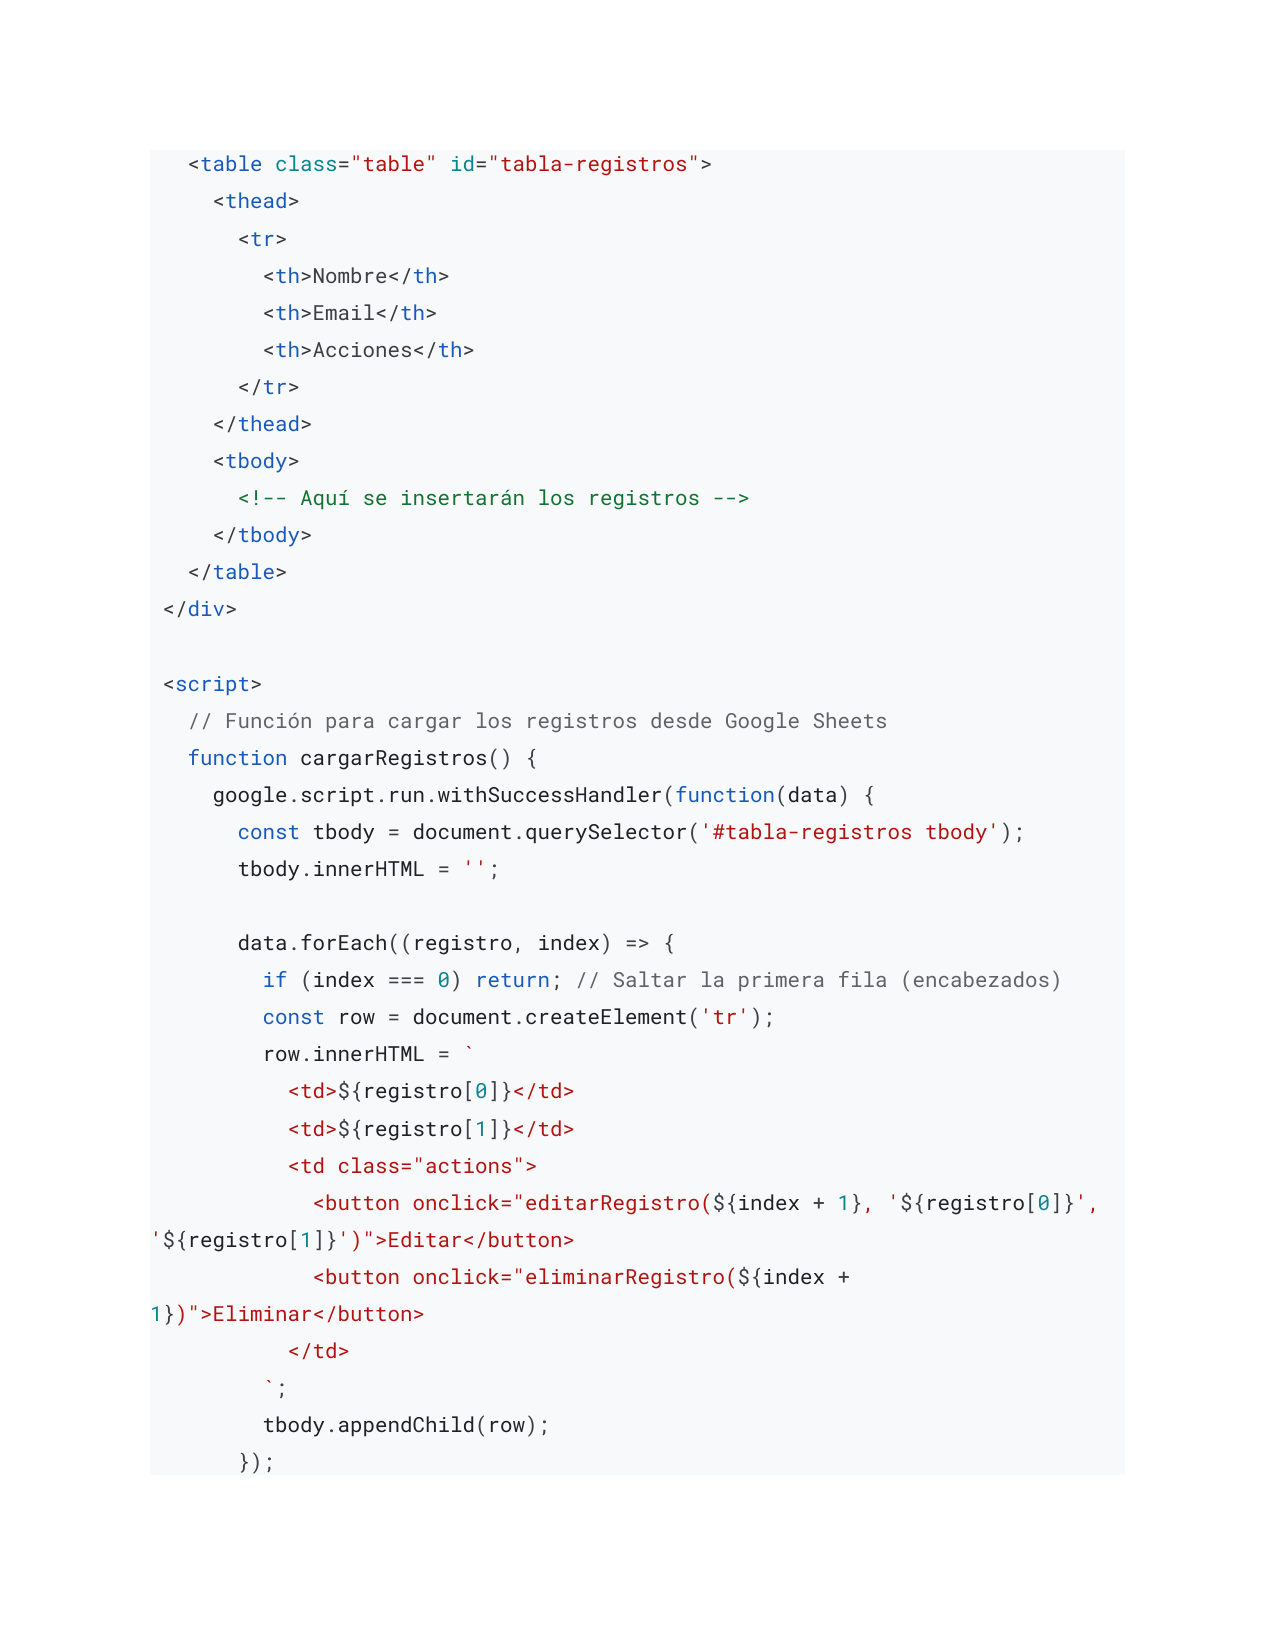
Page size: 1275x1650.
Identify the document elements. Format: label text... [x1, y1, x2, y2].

text `; [150, 1374, 1125, 1401]
text const tbody = document.querySelector('#tabla-registros tbody'); [150, 817, 1125, 845]
text <td>${registro[0]}</td> [150, 1077, 1125, 1104]
text <th>Nombre</th> [150, 261, 1125, 289]
text <tbody> [150, 447, 1125, 474]
text google.script.run.withSuccessHandler(function(data) { [150, 780, 1125, 808]
text tbody.appendChild(row); [150, 1411, 1125, 1438]
text <th>Email</th> [150, 298, 1125, 326]
text <!-- Aquí se insertarán los registros --> [150, 484, 1125, 511]
text <button onclick="editarRegistro(${index + 1}, '${registro[0]}', '${registro[1]}')">Editar</button> [150, 1188, 1125, 1253]
text </table> [150, 558, 1125, 585]
text <th>Acciones</th> [150, 335, 1125, 363]
text </thead> [150, 409, 1125, 437]
text <thead> [150, 187, 1125, 214]
text const row = document.createElement('tr'); [150, 1003, 1125, 1030]
text </div> [150, 595, 1125, 622]
text <table class="table" id="tabla-registros"> [150, 150, 1125, 177]
text <button onclick="eliminarRegistro(${index + 1})">Eliminar</button> [150, 1262, 1125, 1327]
text tbody.innerHTML = ''; [150, 854, 1125, 882]
text <script> [150, 669, 1125, 697]
text data.forEach((registro, index) => { [150, 929, 1125, 956]
text </tbody> [150, 521, 1125, 548]
text <td>${registro[1]}</td> [150, 1114, 1125, 1142]
text }); [150, 1448, 1125, 1475]
text <tr> [150, 224, 1125, 252]
text if (index === 0) return; // Saltar la primera fila (encabezados) [150, 966, 1125, 993]
text <td class="actions"> [150, 1151, 1125, 1179]
text </td> [150, 1337, 1125, 1364]
text // Función para cargar los registros desde Google Sheets [150, 706, 1125, 734]
text function cargarRegistros() { [150, 743, 1125, 771]
text row.innerHTML = ` [150, 1040, 1125, 1067]
text </tr> [150, 372, 1125, 400]
